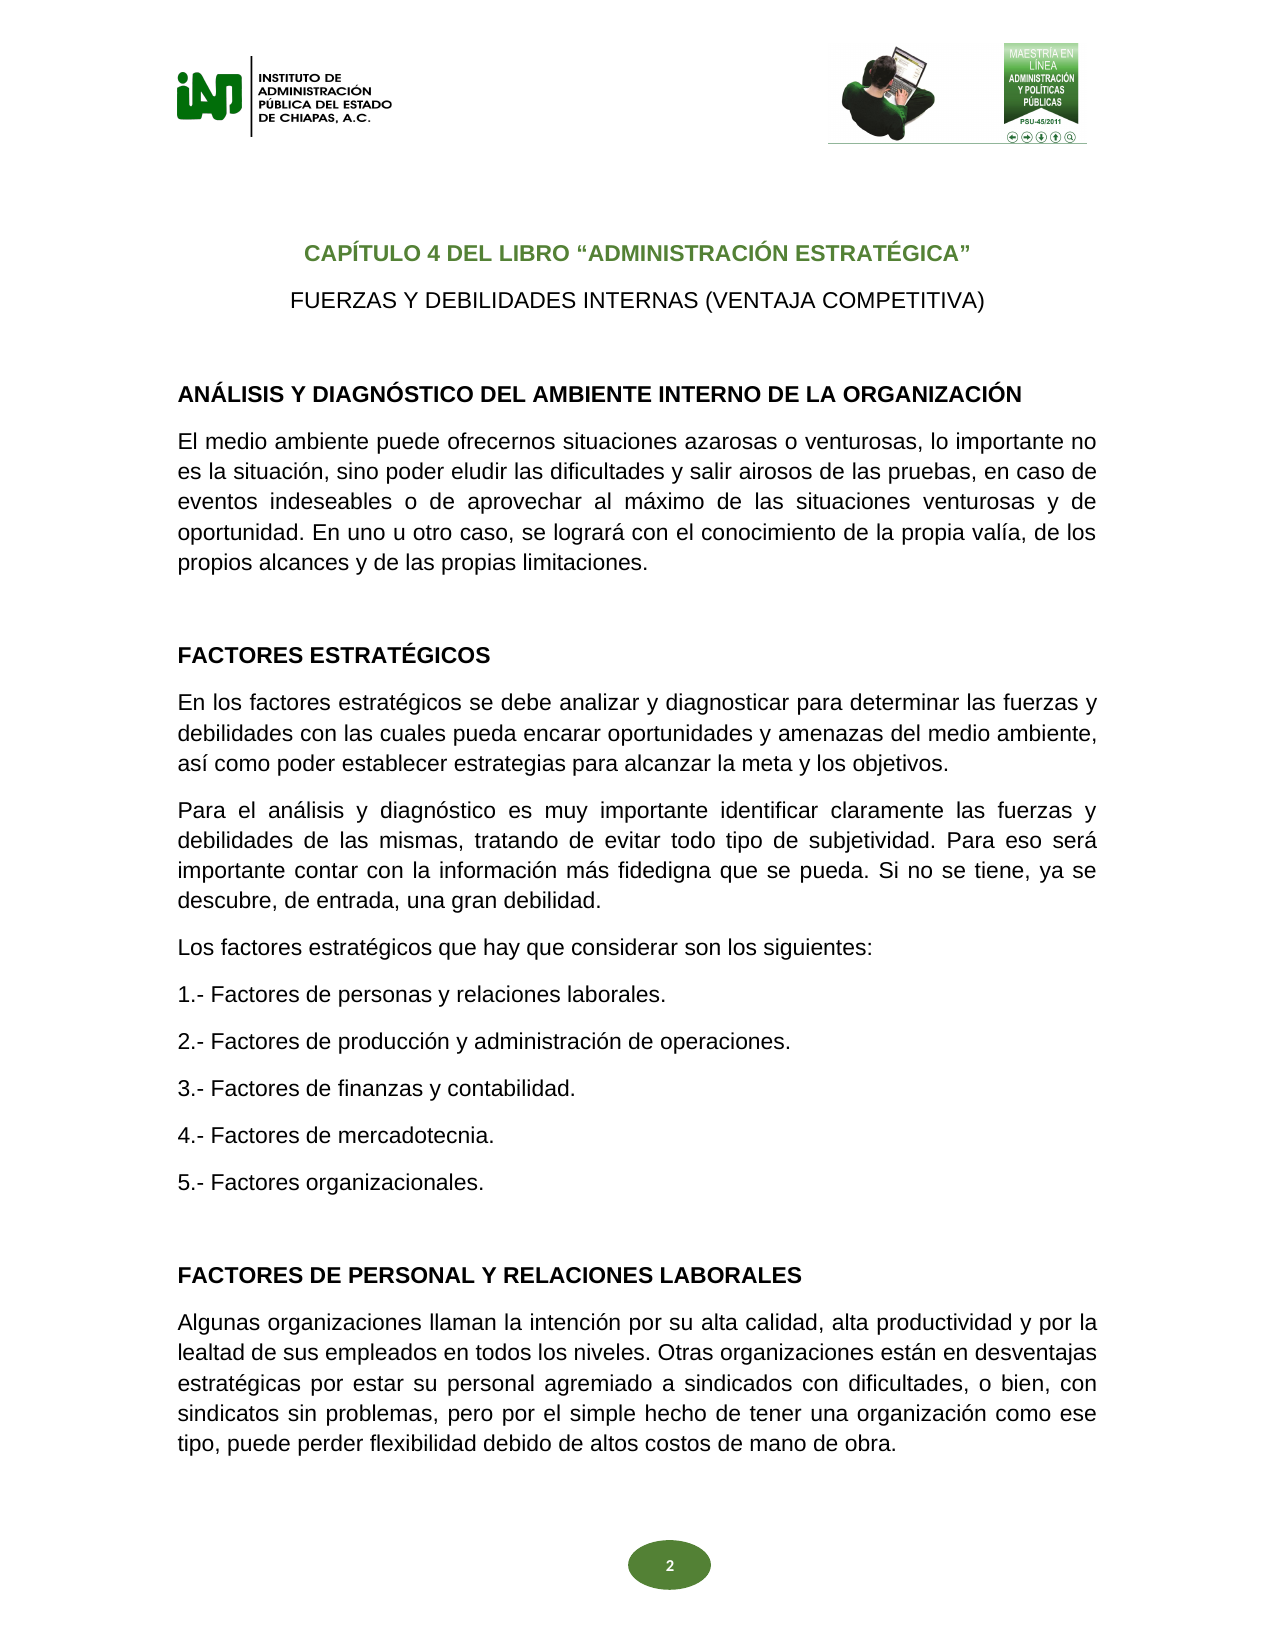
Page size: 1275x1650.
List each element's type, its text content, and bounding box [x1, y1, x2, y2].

text FUERZAS Y DEBILIDADES INTERNAS (VENTAJA COMPETITIVA) [177, 287, 1098, 314]
text 4.- Factores de mercadotecnia. [177, 1122, 1098, 1148]
text El medio ambiente puede ofrecernos situaciones azarosas o venturosas, lo importante no es la situación, sino poder eludir las dificultades y salir airosos de las pruebas, en caso de eventos indeseables o de aprovechar al máximo de las situaciones venturosas y de oportunidad. En uno u otro caso, se logrará con el conocimiento de la propia valía, de los propios alcances y de las propias limitaciones. [177, 428, 1098, 575]
text Algunas organizaciones llaman la intención por su alta calidad, alta productividad y por la lealtad de sus empleados en todos los niveles. Otras organizaciones están en desventajas estratégicas por estar su personal agremiado a sindicados con dificultades, o bien, con sindicatos sin problemas, pero por el simple hecho de tener una organización como ese tipo, puede perder flexibilidad debido de altos costos de mano de obra. [177, 1309, 1098, 1456]
text En los factores estratégicos se debe analizar y diagnosticar para determinar las fuerzas y debilidades con las cuales pueda encarar oportunidades y amenazas del medio ambiente, así como poder establecer estrategias para alcanzar la meta y los objetivos. [177, 689, 1098, 776]
text Los factores estratégicos que hay que considerar son los siguientes: [177, 934, 1098, 961]
text 1.- Factores de personas y relaciones laborales. [177, 981, 1098, 1007]
picture [177, 56, 392, 137]
text CAPÍTULO 4 DEL LIBRO “ADMINISTRACIÓN ESTRATÉGICA” [177, 240, 1098, 267]
text ANÁLISIS Y DIAGNÓSTICO DEL AMBIENTE INTERNO DE LA ORGANIZACIÓN [177, 381, 1098, 407]
text 2.- Factores de producción y administración de operaciones. [177, 1028, 1098, 1054]
text 3.- Factores de finanzas y contabilidad. [177, 1075, 1098, 1101]
picture [828, 43, 1087, 144]
text FACTORES ESTRATÉGICOS [177, 642, 1098, 669]
text 5.- Factores organizacionales. [177, 1168, 1098, 1195]
text Para el análisis y diagnóstico es muy importante identificar claramente las fuerzas y debilidades de las mismas, tratando de evitar todo tipo de subjetividad. Para eso será importante contar con la información más fidedigna que se pueda. Si no se tiene, ya se descubre, de entrada, una gran debilidad. [177, 797, 1098, 914]
text FACTORES DE PERSONAL Y RELACIONES LABORALES [177, 1262, 1098, 1289]
